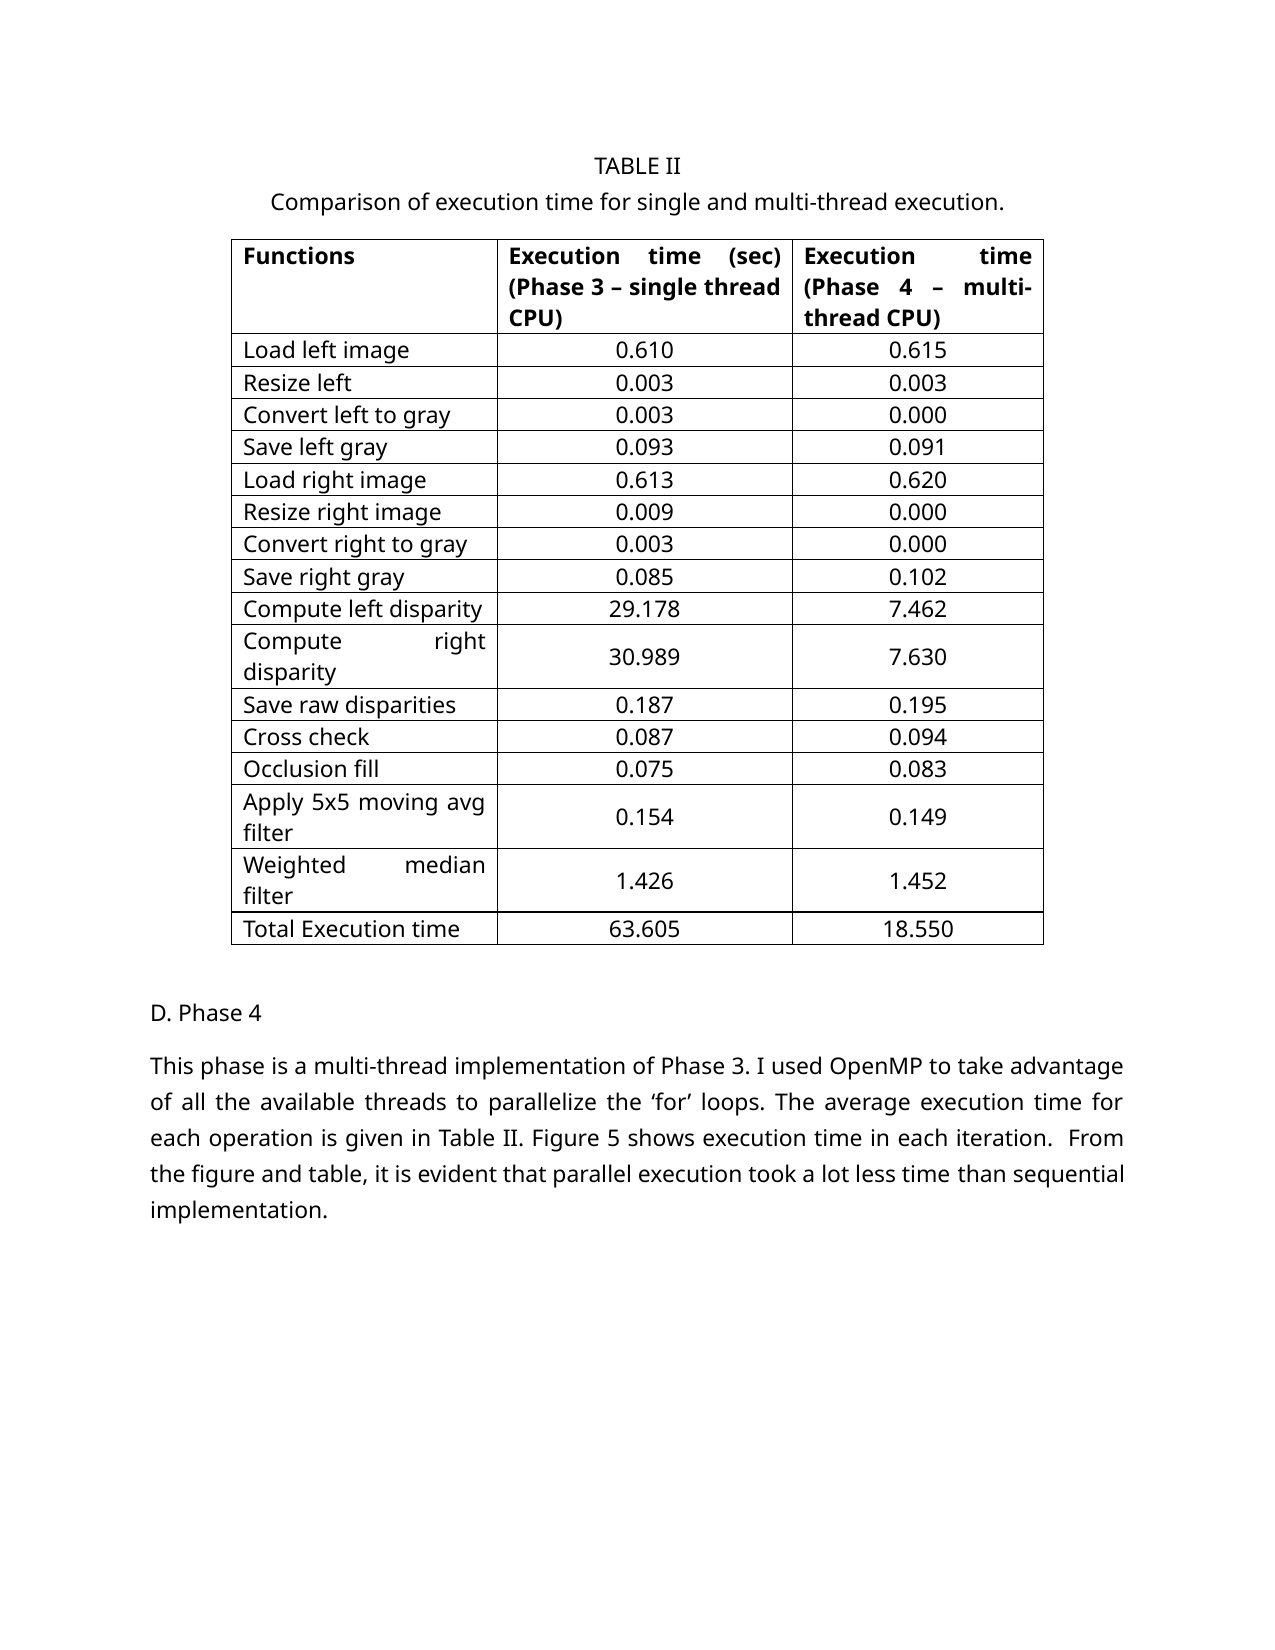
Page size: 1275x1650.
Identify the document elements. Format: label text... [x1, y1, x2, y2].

text Comparison of execution time for single and multi-thread execution. [150, 186, 1125, 217]
table_cell 0.003 [498, 528, 792, 559]
table_cell 0.102 [793, 560, 1043, 592]
table_cell 0.003 [498, 367, 792, 398]
table_cell Convert right to gray [232, 528, 497, 559]
table_cell 0.085 [498, 560, 792, 592]
table_cell Cross check [232, 721, 497, 752]
text This phase is a multi-thread implementation of Phase 3. I used OpenMP to take advantage of all the available threads to parallelize the ‘for’ loops. The average execution time for each operation is given in Table II. Figure 5 shows execution time in each iteration. From the figure and table, it is evident that parallel execution took a lot less time than sequential implementation. [150, 1050, 1125, 1225]
table_cell Occlusion fill [232, 753, 497, 784]
table_cell 18.550 [793, 913, 1043, 944]
table_cell 29.178 [498, 593, 792, 624]
table_cell 0.149 [793, 785, 1043, 848]
table_cell 0.000 [793, 399, 1043, 430]
table_cell 0.613 [498, 464, 792, 495]
table_cell 0.003 [793, 367, 1043, 398]
table_cell 7.462 [793, 593, 1043, 624]
table_cell Convert left to gray [232, 399, 497, 430]
table_cell Save right gray [232, 560, 497, 592]
table_cell 0.000 [793, 496, 1043, 527]
table_cell Compute left disparity [232, 593, 497, 624]
table_header Functions [232, 240, 497, 333]
table_cell 0.195 [793, 689, 1043, 720]
table_cell 7.630 [793, 625, 1043, 687]
table_cell Load left image [232, 334, 497, 366]
table_cell 0.003 [498, 399, 792, 430]
table_cell Save raw disparities [232, 689, 497, 720]
text TABLE II [150, 150, 1125, 181]
table_cell Total Execution time [232, 913, 497, 944]
table_cell 0.620 [793, 464, 1043, 495]
table_cell 0.610 [498, 334, 792, 366]
table_cell Compute right disparity [232, 625, 497, 687]
table_cell 0.000 [793, 528, 1043, 559]
table_cell 0.075 [498, 753, 792, 784]
table_header Execution time (Phase 4 – multi-thread CPU) [793, 240, 1043, 333]
table_header Execution time (sec) (Phase 3 – single thread CPU) [498, 240, 792, 333]
table_cell 0.009 [498, 496, 792, 527]
table_cell 1.452 [793, 849, 1043, 911]
table_cell Save left gray [232, 431, 497, 462]
text D. Phase 4 [150, 997, 1125, 1029]
table_cell 63.605 [498, 913, 792, 944]
table_cell Load right image [232, 464, 497, 495]
table_cell 0.615 [793, 334, 1043, 366]
table_cell 0.187 [498, 689, 792, 720]
table_cell 0.083 [793, 753, 1043, 784]
table_cell 0.087 [498, 721, 792, 752]
table_cell 0.094 [793, 721, 1043, 752]
table_cell Apply 5x5 moving avg filter [232, 785, 497, 848]
table_cell 30.989 [498, 625, 792, 687]
table_cell Resize left [232, 367, 497, 398]
table_cell 1.426 [498, 849, 792, 911]
table_cell 0.093 [498, 431, 792, 462]
table_cell 0.154 [498, 785, 792, 848]
table_cell 0.091 [793, 431, 1043, 462]
table_cell Resize right image [232, 496, 497, 527]
table_cell Weighted median filter [232, 849, 497, 911]
